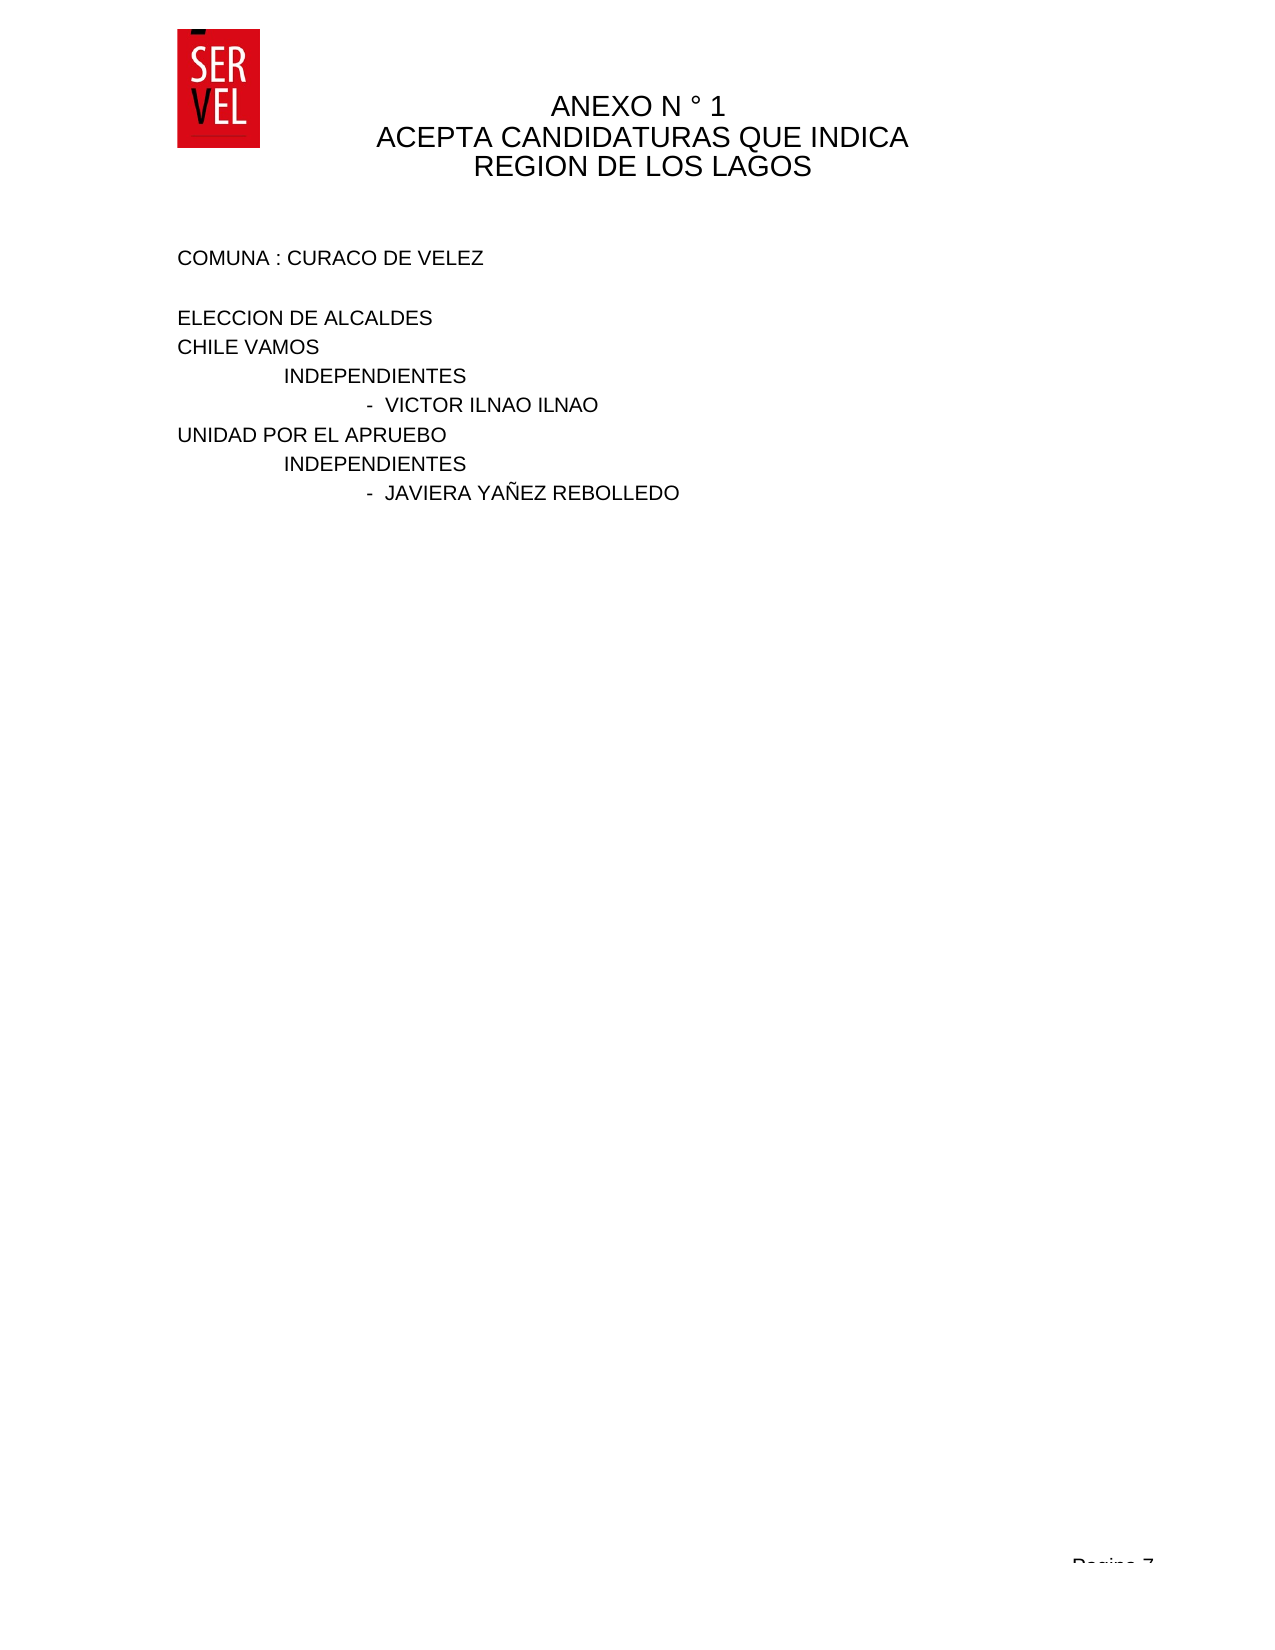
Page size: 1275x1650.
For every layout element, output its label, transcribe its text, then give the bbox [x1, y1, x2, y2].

picture [177, 29, 260, 148]
list VICTOR ILNAO ILNAO UNIDAD POR EL APRUEBO [177, 393, 600, 446]
list JAVIERA YAÑEZ REBOLLEDO [366, 481, 1096, 505]
text INDEPENDIENTES [283, 452, 1096, 476]
text COMUNA : CURACO DE VELEZ [177, 246, 1096, 270]
text INDEPENDIENTES [283, 364, 1096, 388]
text ELECCION DE ALCALDES CHILE VAMOS [177, 305, 435, 358]
